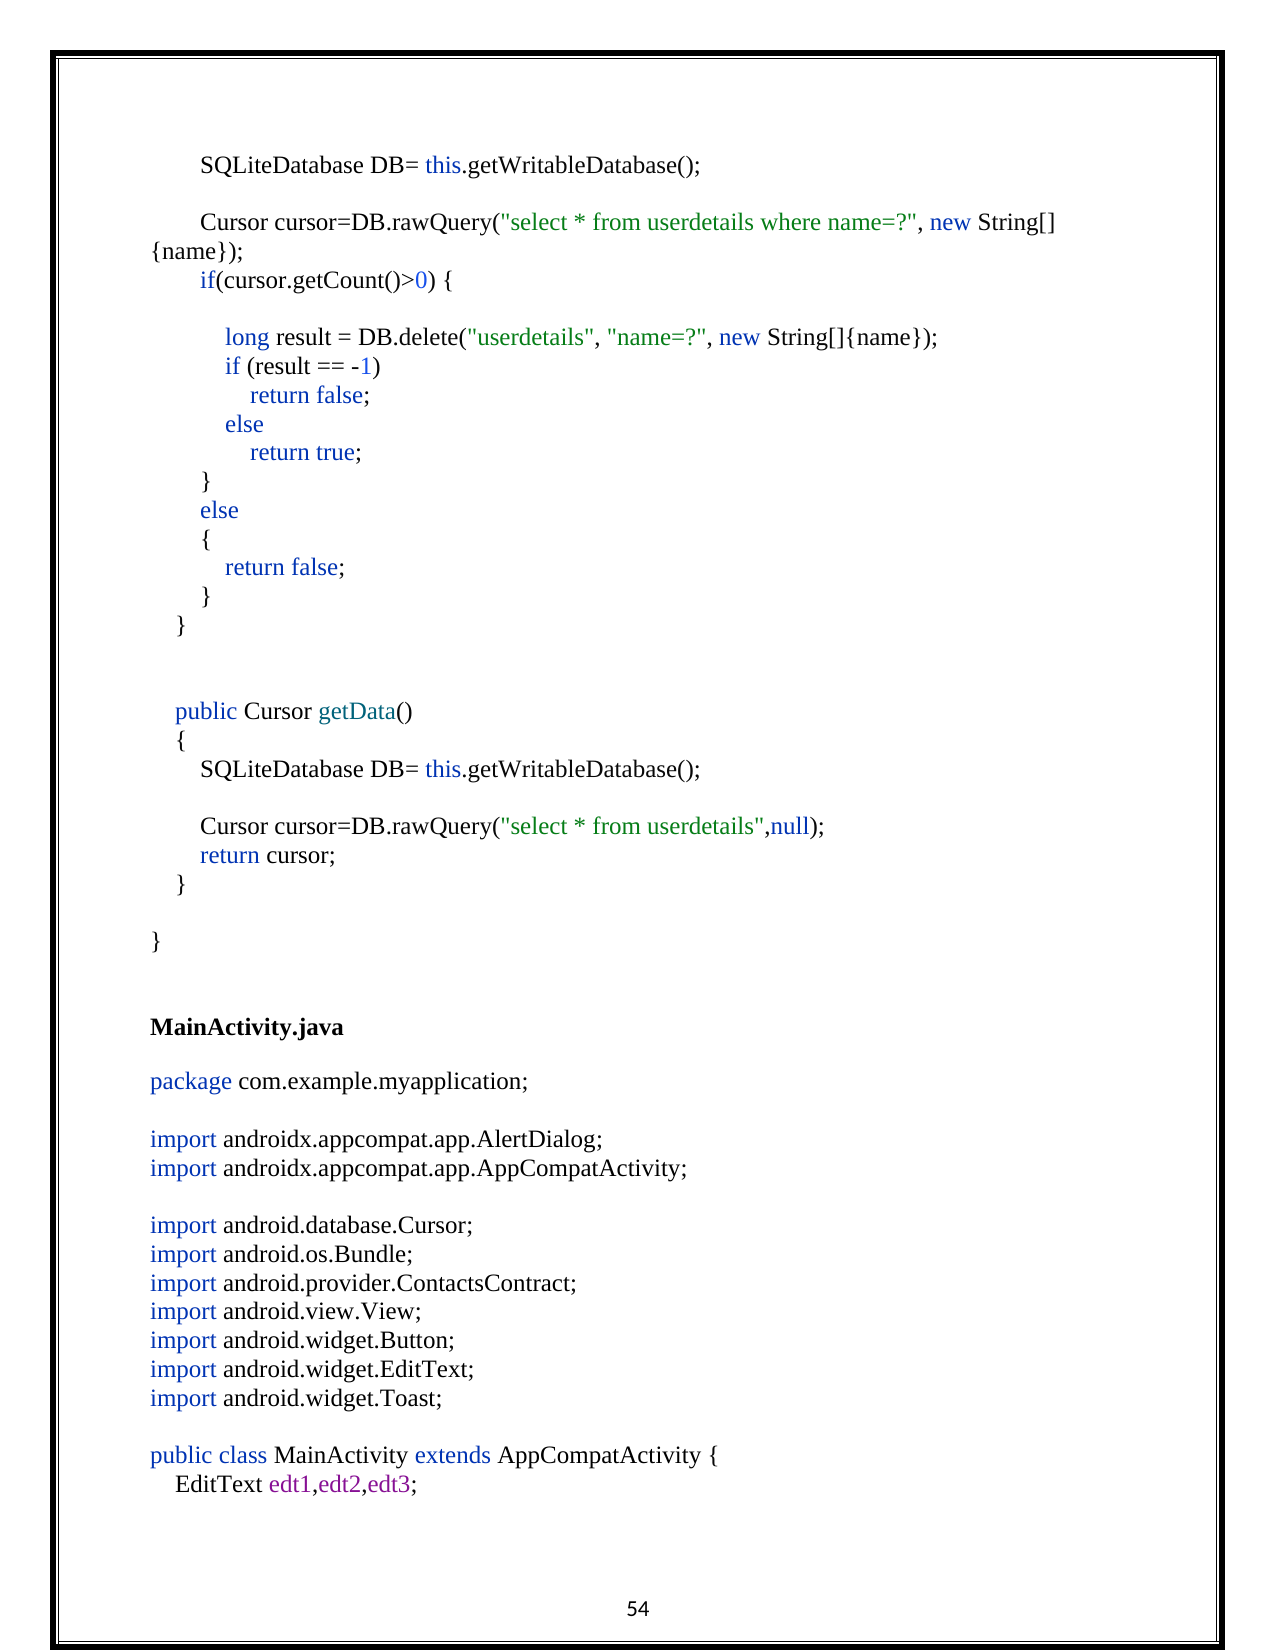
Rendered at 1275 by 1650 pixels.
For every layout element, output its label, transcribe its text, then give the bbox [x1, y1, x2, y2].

text MainActivity.java [150, 1012, 1125, 1041]
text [150, 150, 1125, 955]
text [150, 1066, 1125, 1498]
